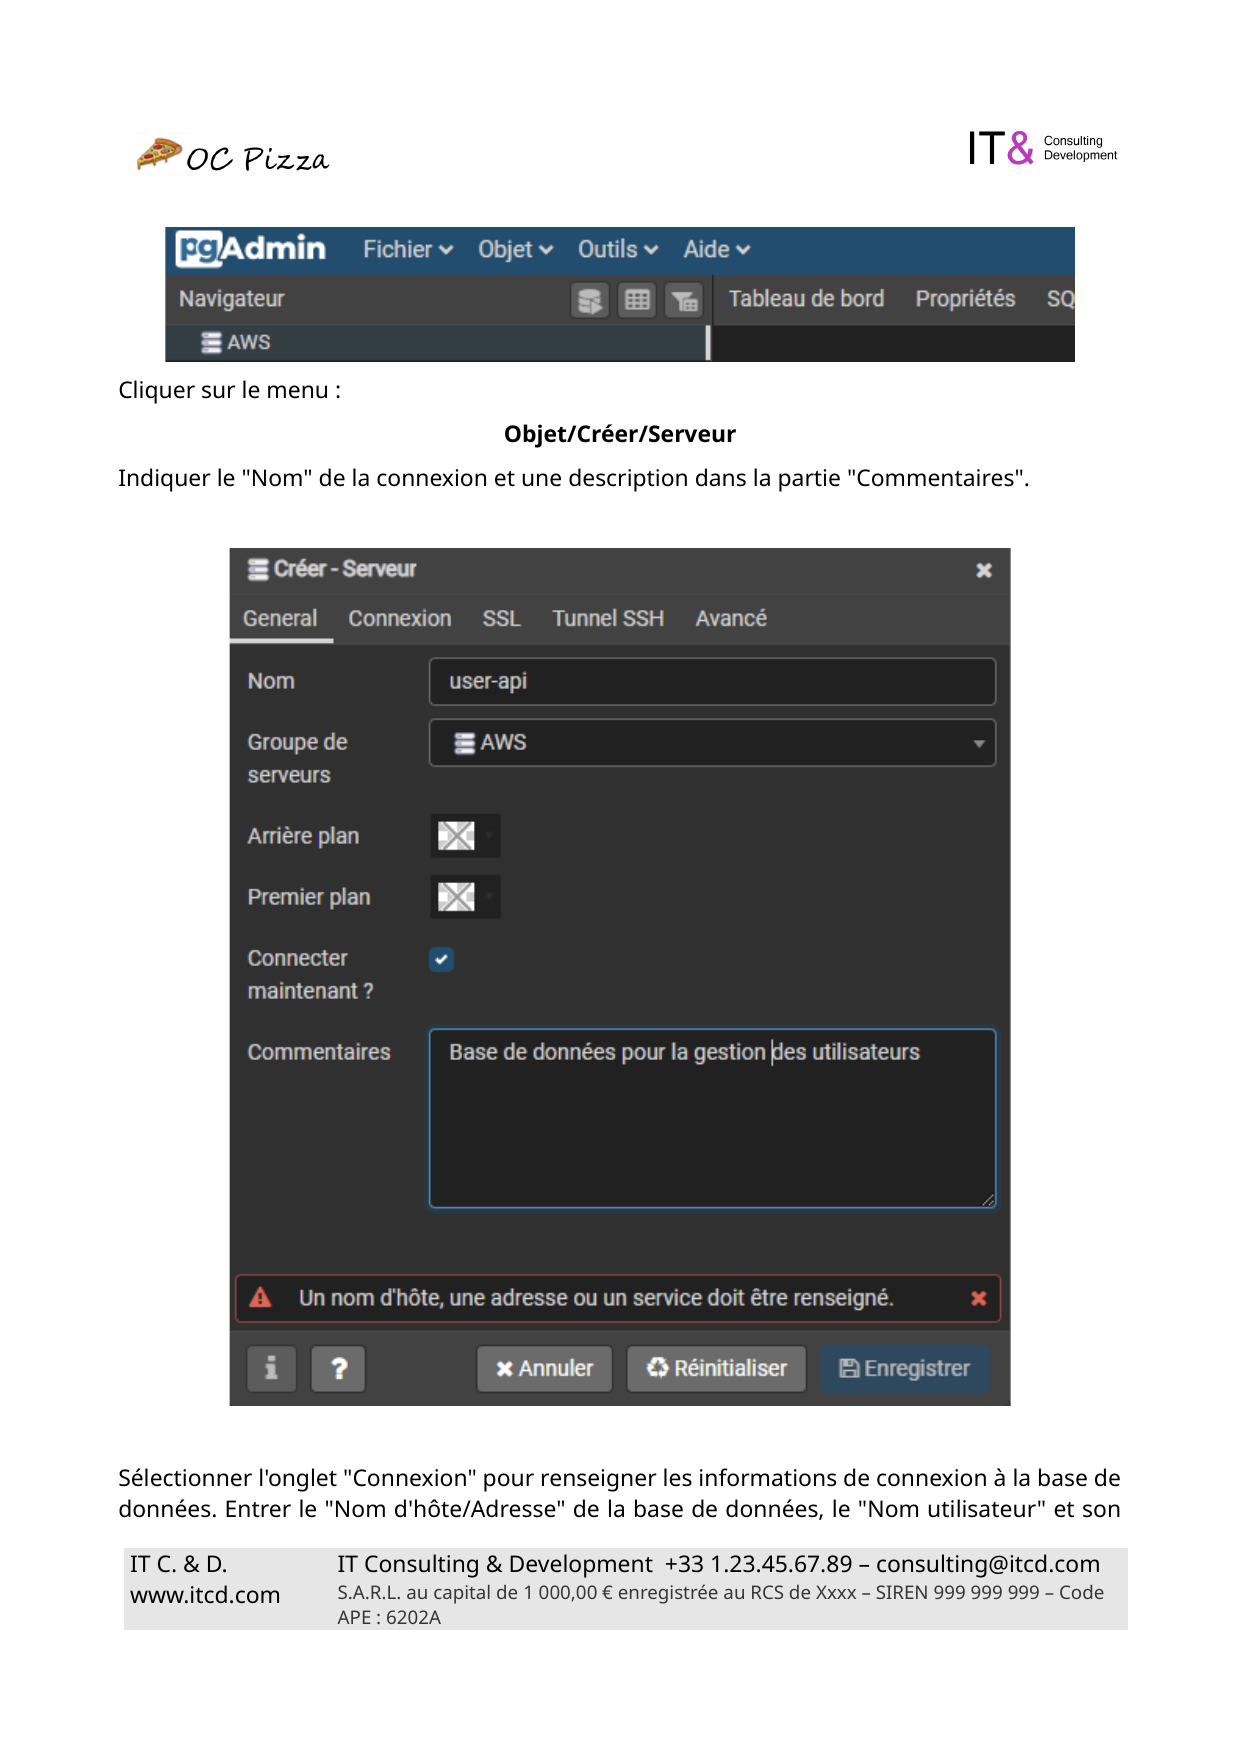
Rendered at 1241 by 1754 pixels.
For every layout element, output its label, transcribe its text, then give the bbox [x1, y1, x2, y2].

picture [961, 123, 1123, 172]
picture [165, 227, 1075, 362]
text Objet/Créer/Serveur [118, 418, 1122, 449]
text Indiquer le "Nom" de la connexion et une description dans la partie "Commentaires". [118, 461, 1122, 493]
picture [129, 123, 336, 181]
picture [229, 548, 1011, 1406]
text Cliquer sur le menu : [118, 374, 1122, 405]
